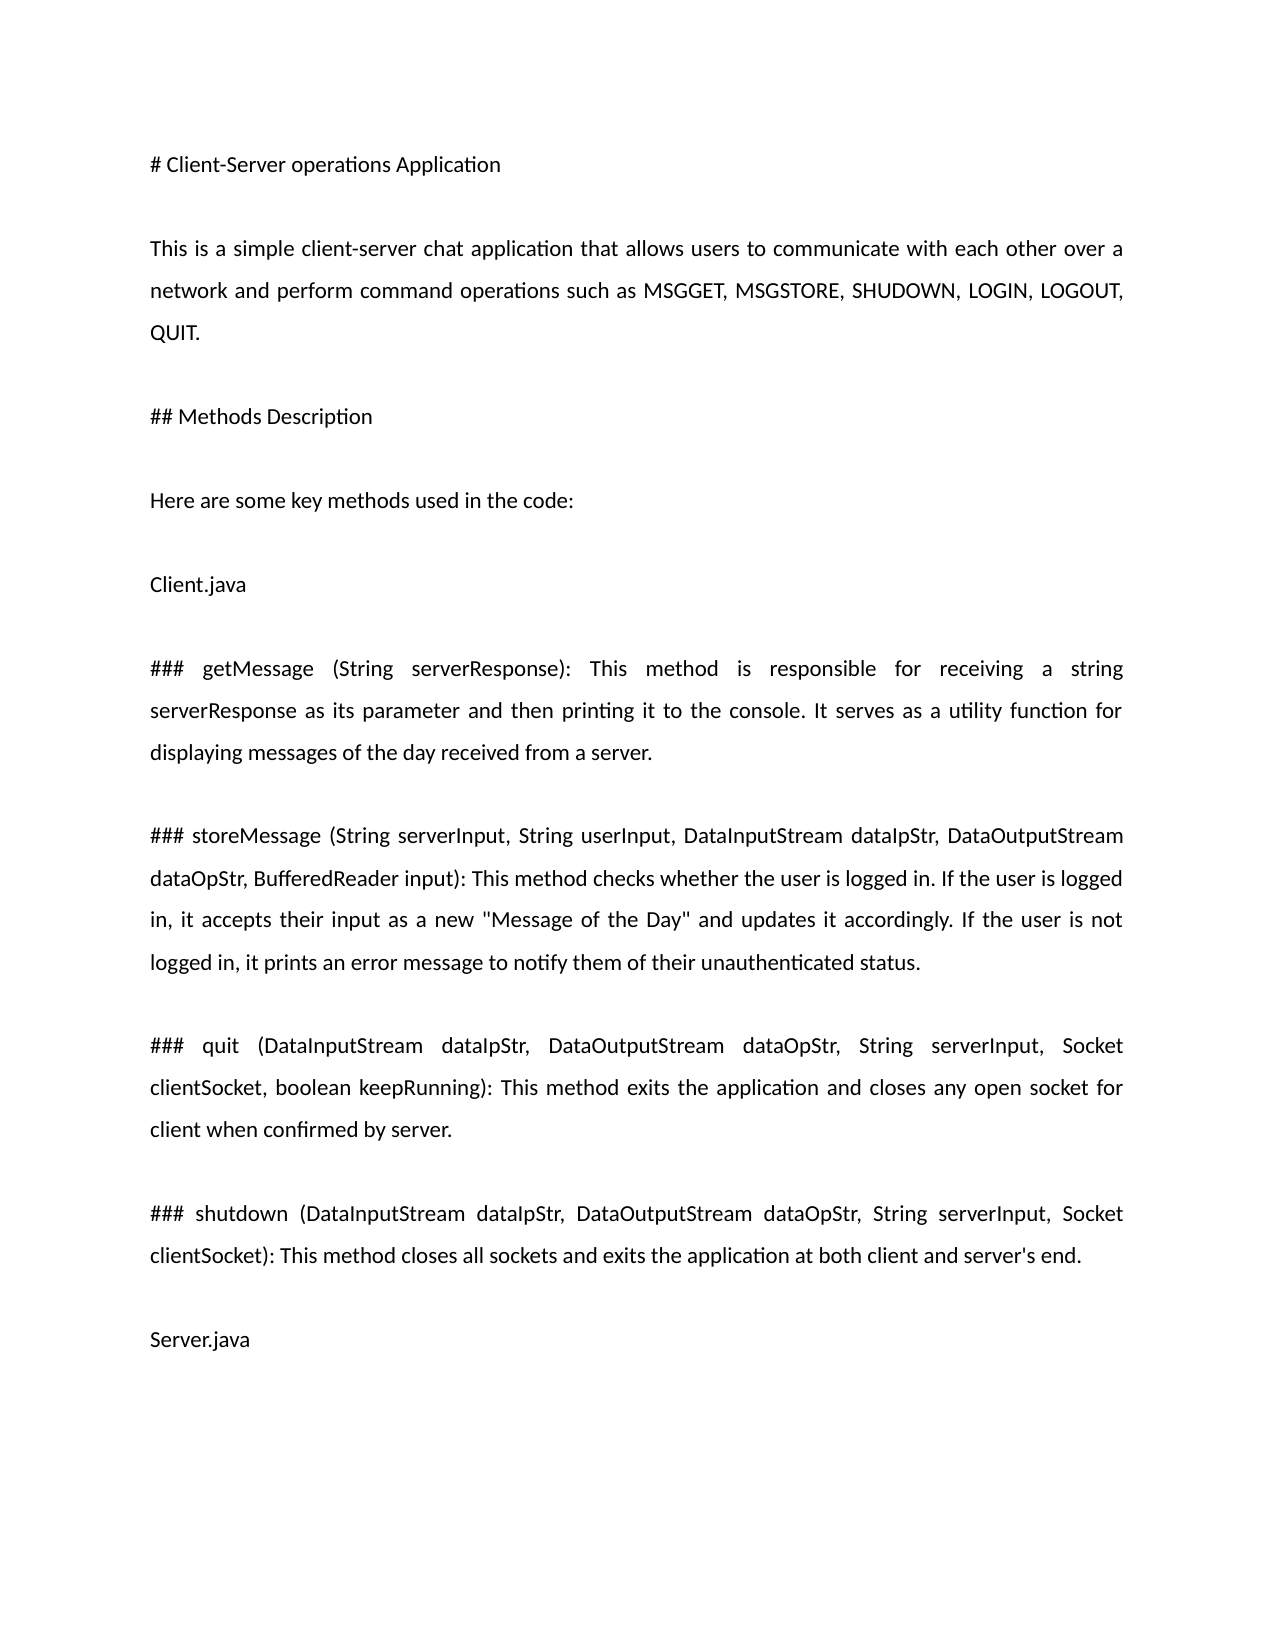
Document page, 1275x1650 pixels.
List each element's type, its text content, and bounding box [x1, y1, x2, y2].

text ### shutdown (DataInputStream dataIpStr, DataOutputStream dataOpStr, String serverInput, Socket clientSocket): This method closes all sockets and exits the application at both client and server's end. [150, 1199, 1125, 1269]
text Server.java [150, 1325, 1125, 1353]
text ### storeMessage (String serverInput, String userInput, DataInputStream dataIpStr, DataOutputStream dataOpStr, BufferedReader input): This method checks whether the user is logged in. If the user is logged in, it accepts their input as a new "Message of the Day" and updates it accordingly. If the user is not logged in, it prints an error message to notify them of their unauthenticated status. [150, 822, 1125, 976]
text ### quit (DataInputStream dataIpStr, DataOutputStream dataOpStr, String serverInput, Socket clientSocket, boolean keepRunning): This method exits the application and closes any open socket for client when confirmed by server. [150, 1032, 1125, 1143]
text This is a simple client-server chat application that allows users to communicate with each other over a network and perform command operations such as MSGGET, MSGSTORE, SHUDOWN, LOGIN, LOGOUT, QUIT. [150, 234, 1125, 346]
text ### getMessage (String serverResponse): This method is responsible for receiving a string serverResponse as its parameter and then printing it to the console. It serves as a utility function for displaying messages of the day received from a server. [150, 654, 1125, 766]
text # Client-Server operations Application [150, 150, 1125, 178]
text ## Methods Description [150, 402, 1125, 430]
text Here are some key methods used in the code: [150, 486, 1125, 514]
text Client.java [150, 570, 1125, 598]
